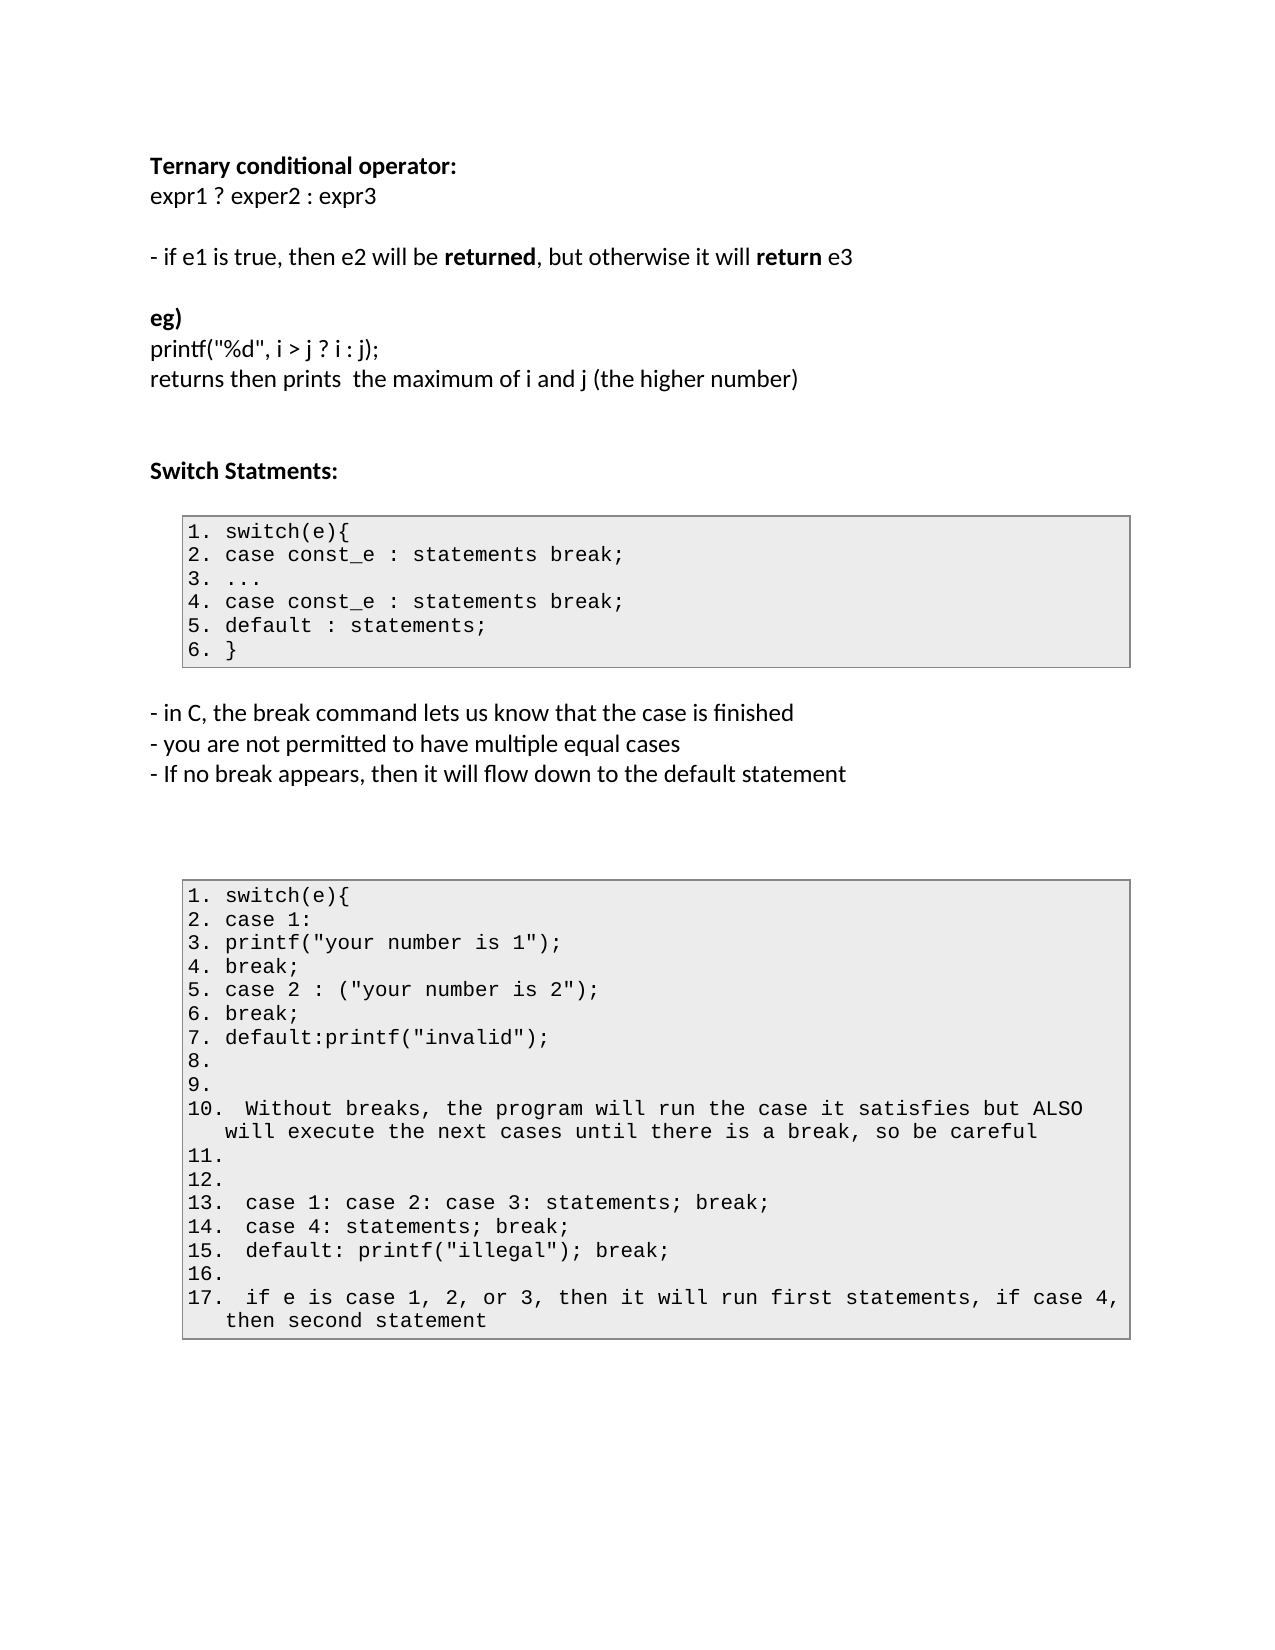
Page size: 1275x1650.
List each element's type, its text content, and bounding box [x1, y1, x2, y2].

text - If no break appears, then it will flow down to the default statement [150, 758, 1125, 789]
text printf("%d", i > j ? i : j); [150, 333, 1125, 364]
text Switch Statments: [150, 455, 1125, 486]
list break; [183, 997, 1129, 1021]
list printf("your number is 1"); [183, 926, 1129, 950]
list case 1: case 2: case 3: statements; break; [183, 1187, 1129, 1210]
text - if e1 is true, then e2 will be returned, but otherwise it will return e3 [150, 242, 1125, 272]
list default : statements; [183, 609, 1129, 633]
list switch(e){ [183, 881, 1129, 903]
text returns then prints the maximum of i and j (the higher number) [150, 364, 1125, 394]
text - in C, the break command lets us know that the case is finished [150, 697, 1125, 728]
text expr1 ? exper2 : expr3 [150, 181, 1125, 211]
list case 2 : ("your number is 2"); [183, 974, 1129, 997]
list case 1: [183, 903, 1129, 926]
list Without breaks, the program will run the case it satisfies but ALSO will execute the next cases until there is a break, so be careful [183, 1092, 1129, 1139]
list default: printf("illegal"); break; [183, 1234, 1129, 1257]
list case const_e : statements break; [183, 538, 1129, 562]
list } [183, 633, 1129, 667]
text Ternary conditional operator: [150, 150, 1125, 181]
list case const_e : statements break; [183, 586, 1129, 609]
list case 4: statements; break; [183, 1210, 1129, 1234]
list default:printf("invalid"); [183, 1021, 1129, 1045]
list ... [183, 562, 1129, 586]
list switch(e){ [183, 517, 1129, 538]
list if e is case 1, 2, or 3, then it will run first statements, if case 4, then second statement [183, 1281, 1129, 1338]
list break; [183, 950, 1129, 974]
text - you are not permitted to have multiple equal cases [150, 728, 1125, 758]
text eg) [150, 303, 1125, 333]
